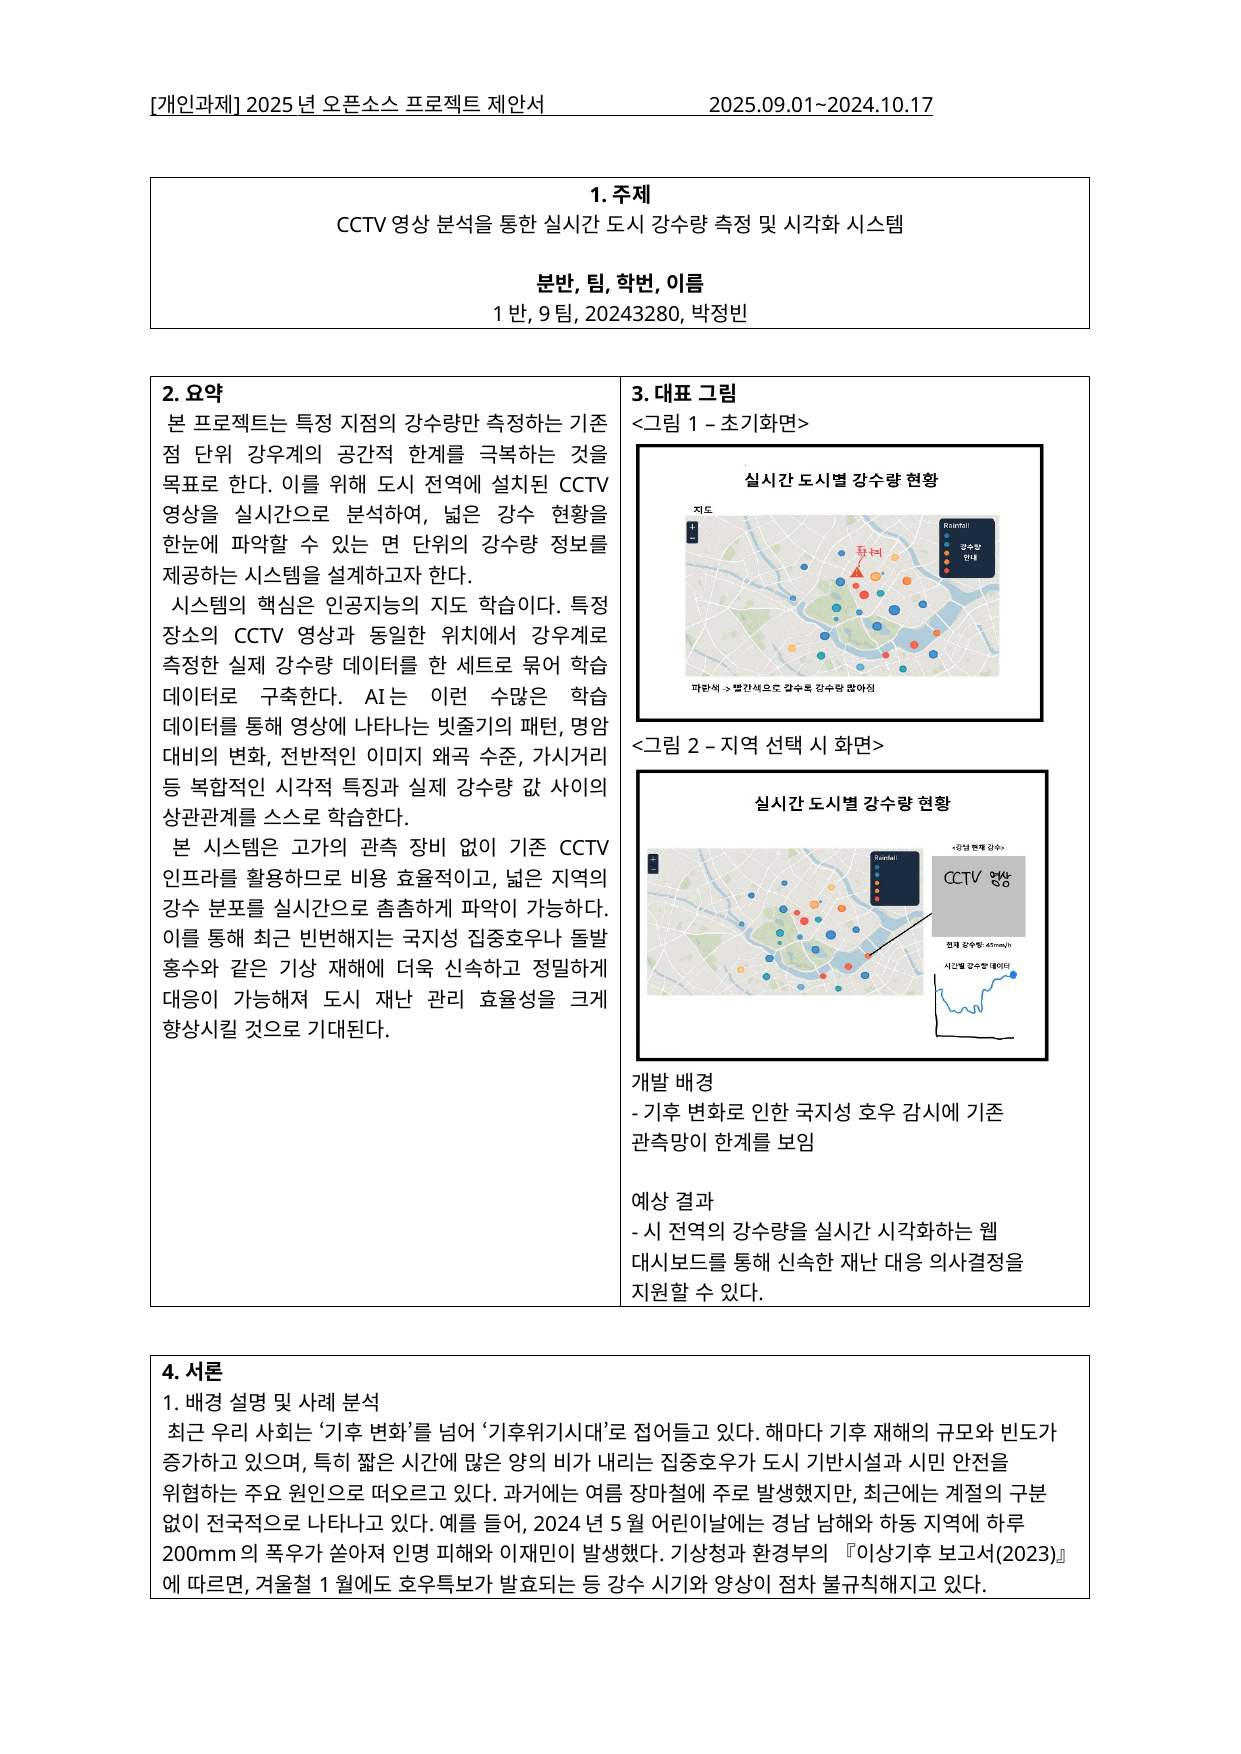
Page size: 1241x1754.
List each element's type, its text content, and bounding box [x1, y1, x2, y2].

table_header 3. 대표 그림 <그림 1 – 초기화면> <그림 2 – 지역 선택 시 화면> 개발 배경 - 기후 변화로 인한 국지성 호우 감시에 기존 관측망이 한계를 보임 예상 결과 - 시 전역의 강수량을 실시간 시각화하는 웹 대시보드를 통해 신속한 재난 대응 의사결정을 지원할 수 있다. [621, 377, 1089, 1306]
picture [631, 759, 1059, 1066]
picture [631, 437, 1054, 729]
table_header 2. 요약 본 프로젝트는 특정 지점의 강수량만 측정하는 기존 점 단위 강우계의 공간적 한계를 극복하는 것을 목표로 한다. 이를 위해 도시 전역에 설치된 CCTV 영상을 실시간으로 분석하여, 넓은 강수 현황을 한눈에 파악할 수 있는 면 단위의 강수량 정보를 제공하는 시스템을 설계하고자 한다. 시스템의 핵심은 인공지능의 지도 학습이다. 특정 장소의 CCTV 영상과 동일한 위치에서 강우계로 측정한 실제 강수량 데이터를 한 세트로 묶어 학습 데이터로 구축한다. AI는 이런 수많은 학습 데이터를 통해 영상에 나타나는 빗줄기의 패턴, 명암 대비의 변화, 전반적인 이미지 왜곡 수준, 가시거리 등 복합적인 시각적 특징과 실제 강수량 값 사이의 상관관계를 스스로 학습한다. 본 시스템은 고가의 관측 장비 없이 기존 CCTV 인프라를 활용하므로 비용 효율적이고, 넓은 지역의 강수 분포를 실시간으로 촘촘하게 파악이 가능하다. 이를 통해 최근 빈번해지는 국지성 집중호우나 돌발 홍수와 같은 기상 재해에 더욱 신속하고 정밀하게 대응이 가능해져 도시 재난 관리 효율성을 크게 향상시킬 것으로 기대된다. [151, 377, 620, 1306]
table_header 1. 주제 CCTV 영상 분석을 통한 실시간 도시 강수량 측정 및 시각화 시스템 분반, 팀, 학번, 이름 1반, 9팀, 20243280, 박정빈 [151, 178, 1089, 328]
